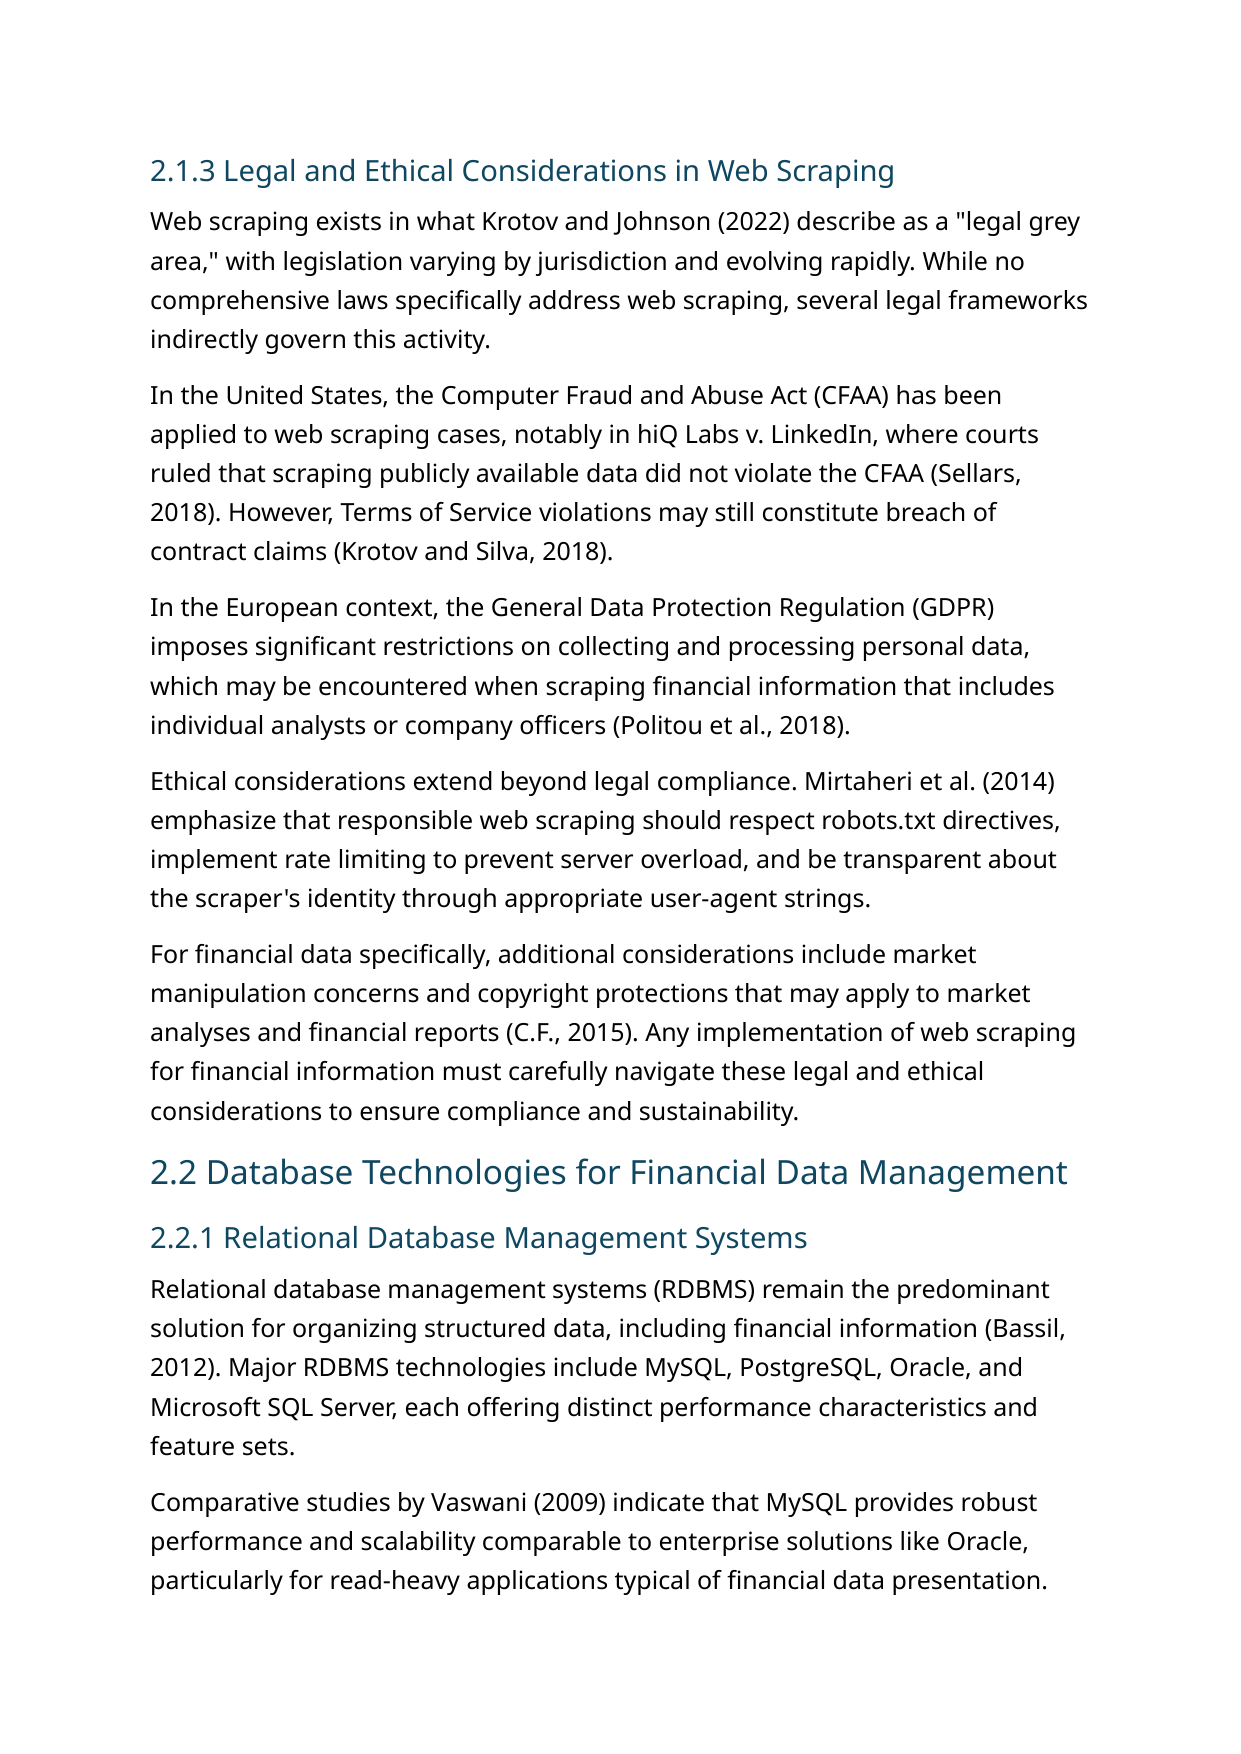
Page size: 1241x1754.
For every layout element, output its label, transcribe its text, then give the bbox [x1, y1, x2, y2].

text In the United States, the Computer Fraud and Abuse Act (CFAA) has been applied to web scraping cases, notably in hiQ Labs v. LinkedIn, where courts ruled that scraping publicly available data did not violate the CFAA (Sellars, 2018). However, Terms of Service violations may still constitute breach of contract claims (Krotov and Silva, 2018). [150, 377, 1090, 568]
text Web scraping exists in what Krotov and Johnson (2022) describe as a "legal grey area," with legislation varying by jurisdiction and evolving rapidly. While no comprehensive laws specifically address web scraping, several legal frameworks indirectly govern this activity. [150, 204, 1090, 356]
subtitle 2.2 Database Technologies for Financial Data Management [150, 1149, 1090, 1194]
subtitle 2.1.3 Legal and Ethical Considerations in Web Scraping [150, 150, 1090, 190]
subtitle 2.2.1 Relational Database Management Systems [150, 1218, 1090, 1257]
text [150, 1484, 1090, 1597]
text For financial data specifically, additional considerations include market manipulation concerns and copyright protections that may apply to market analyses and financial reports (C.F., 2015). Any implementation of web scraping for financial information must carefully navigate these legal and ethical considerations to ensure compliance and sustainability. [150, 936, 1090, 1127]
text Relational database management systems (RDBMS) remain the predominant solution for organizing structured data, including financial information (Bassil, 2012). Major RDBMS technologies include MySQL, PostgreSQL, Oracle, and Microsoft SQL Server, each offering distinct performance characteristics and feature sets. [150, 1272, 1090, 1462]
text In the European context, the General Data Protection Regulation (GDPR) imposes significant restrictions on collecting and processing personal data, which may be encountered when scraping financial information that includes individual analysts or company officers (Politou et al., 2018). [150, 590, 1090, 741]
text Ethical considerations extend beyond legal compliance. Mirtaheri et al. (2014) emphasize that responsible web scraping should respect robots.txt directives, implement rate limiting to prevent server overload, and be transparent about the scraper's identity through appropriate user-agent strings. [150, 763, 1090, 915]
